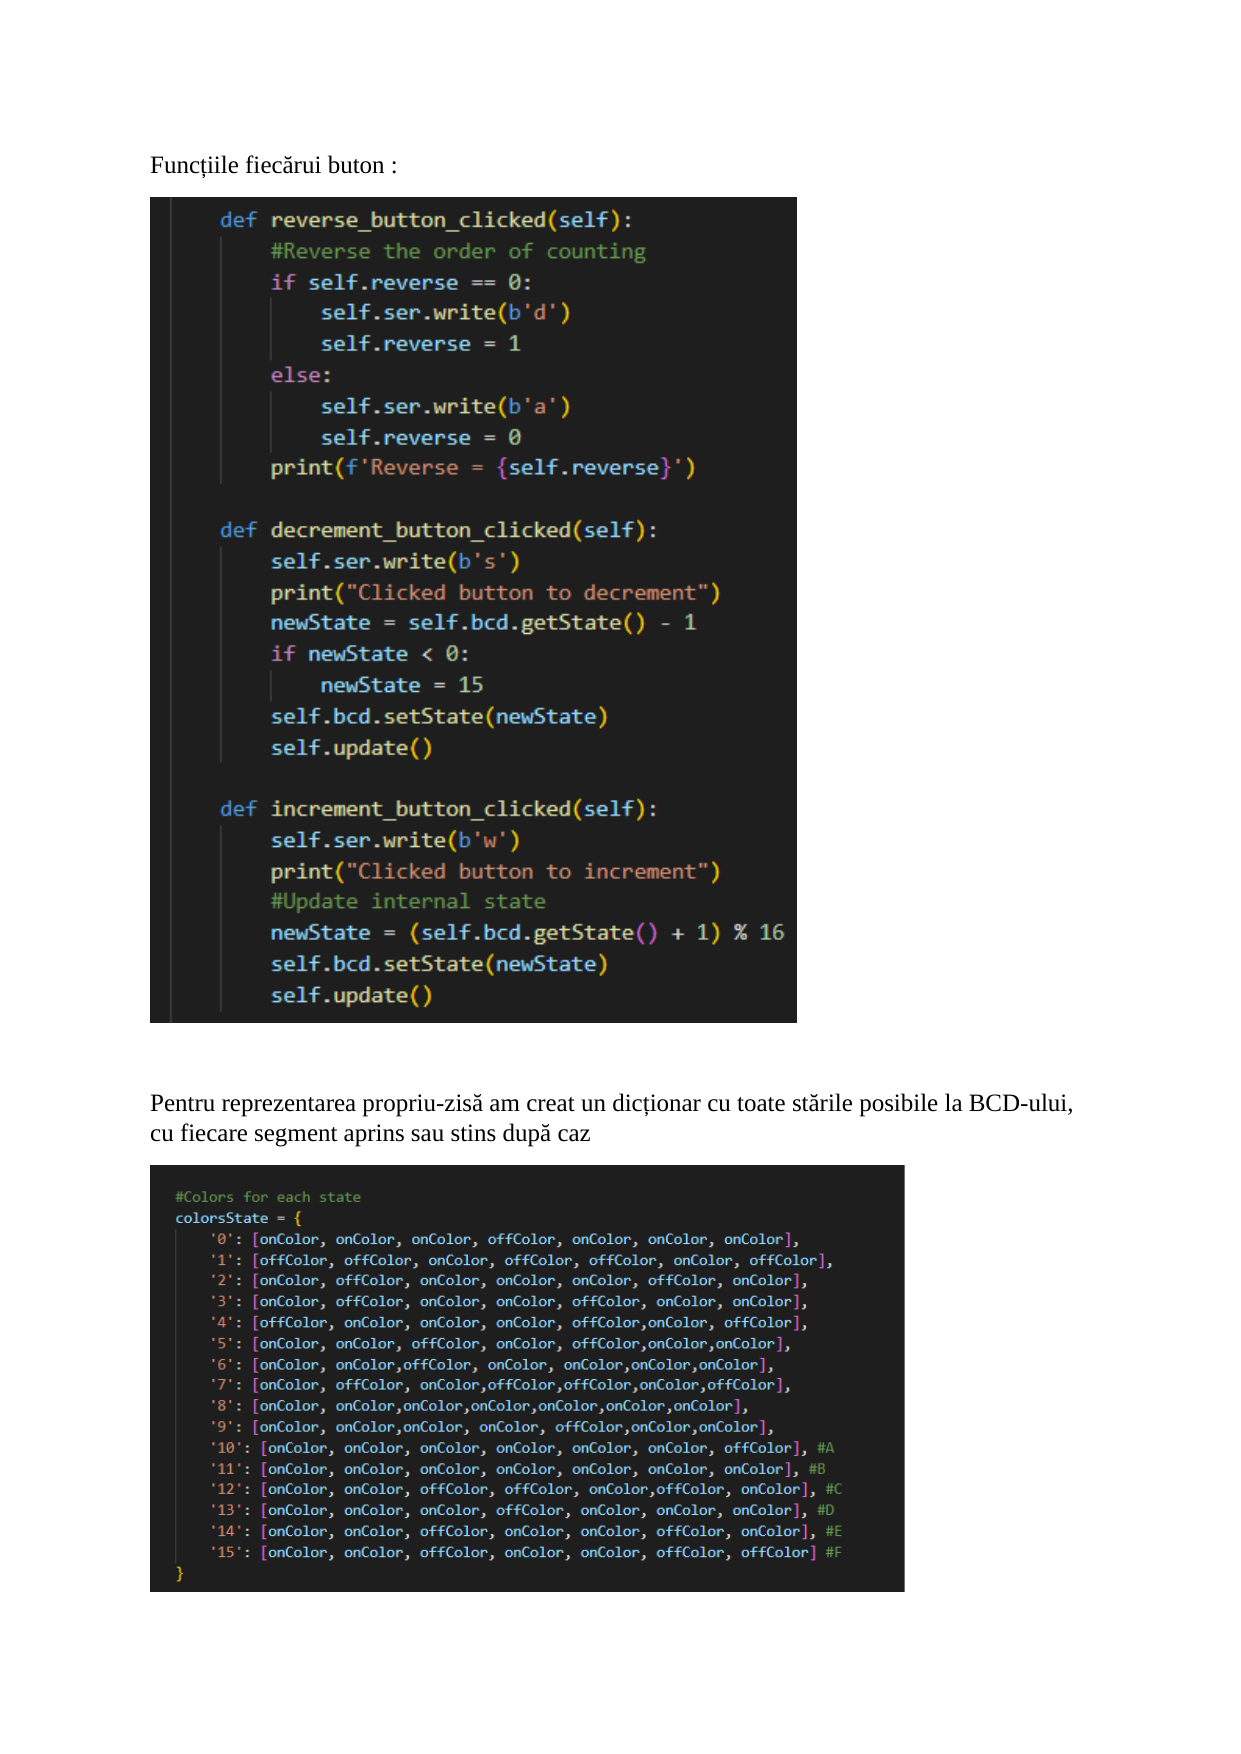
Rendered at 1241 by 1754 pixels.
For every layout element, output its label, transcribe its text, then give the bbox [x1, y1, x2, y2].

picture [150, 197, 797, 1023]
text Funcțiile fiecărui buton : [150, 150, 1090, 179]
text Pentru reprezentarea propriu-zisă am creat un dicționar cu toate stările posibile la BCD-ului, cu fiecare segment aprins sau stins după caz [150, 1088, 1090, 1147]
picture [150, 1165, 905, 1592]
